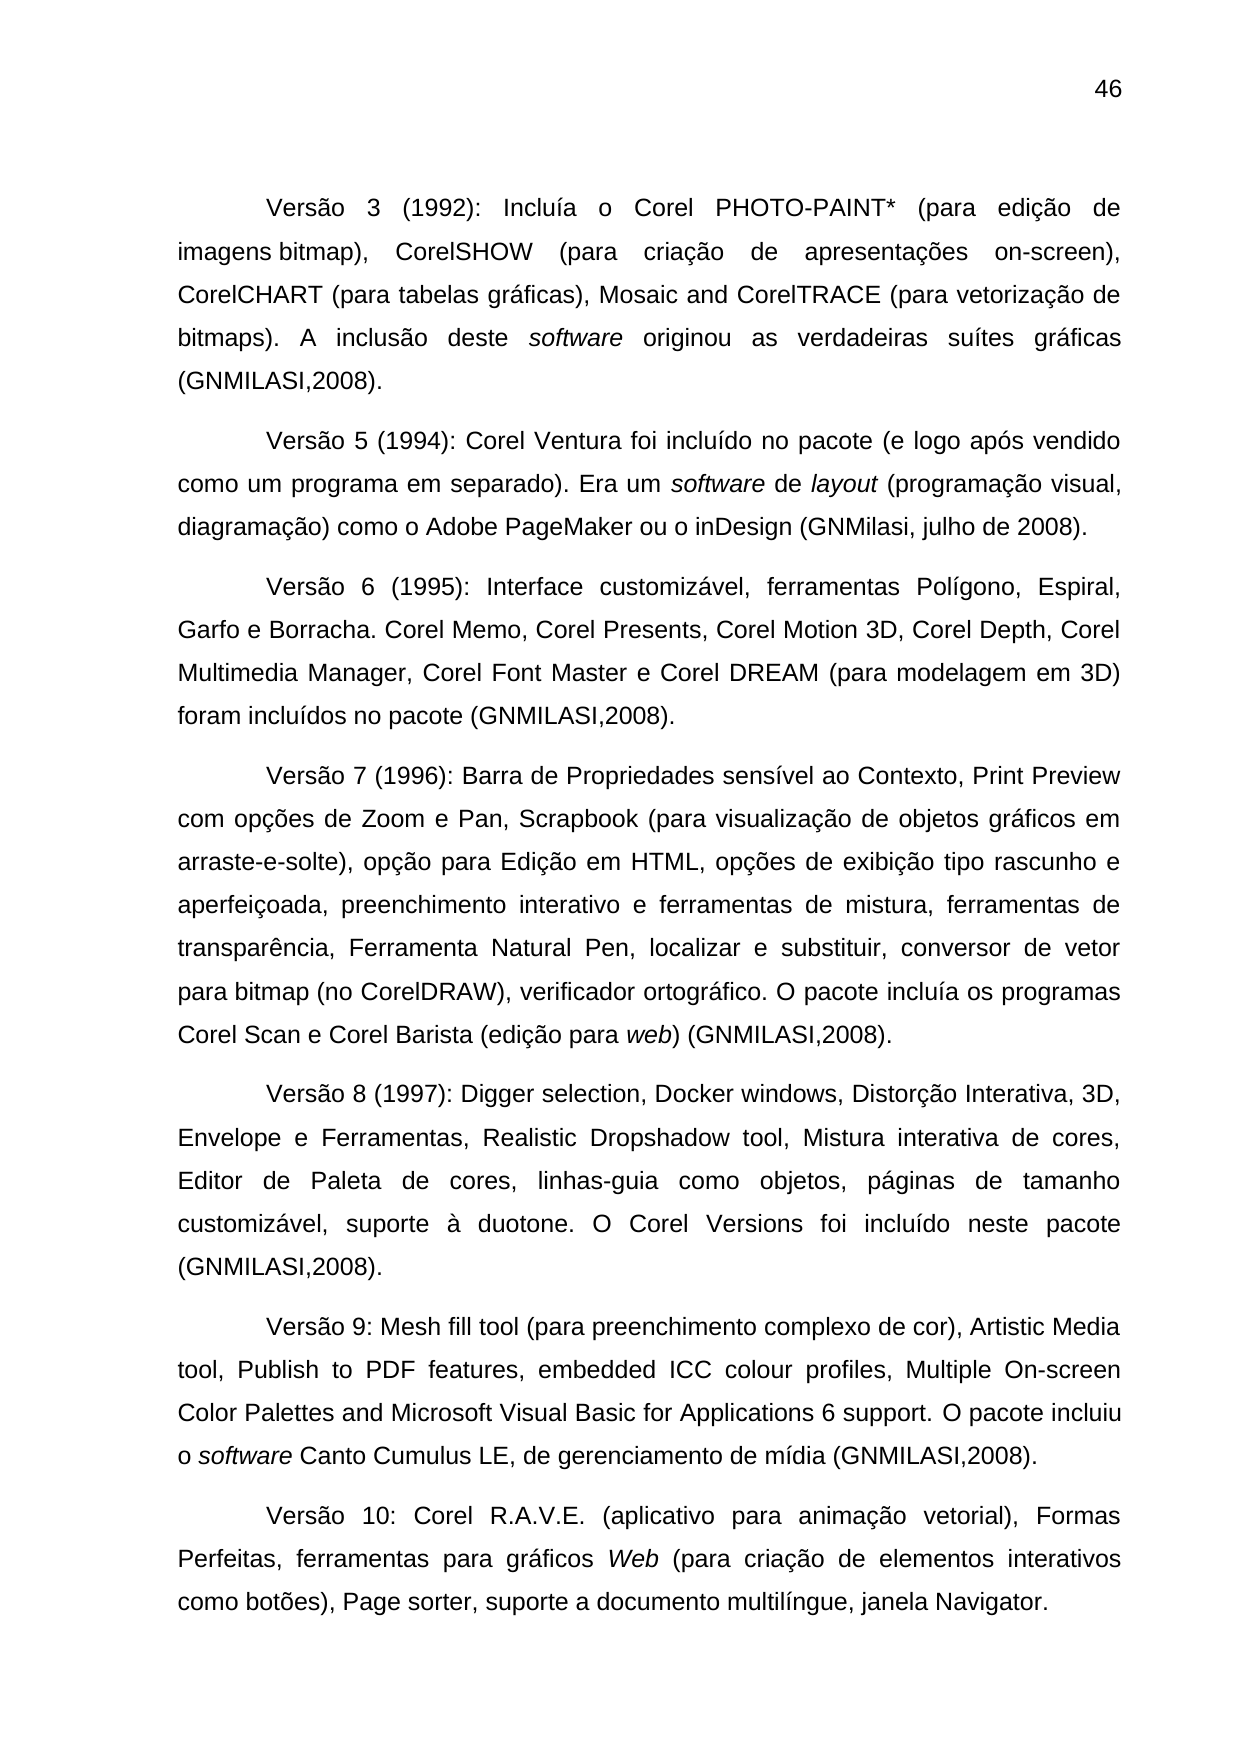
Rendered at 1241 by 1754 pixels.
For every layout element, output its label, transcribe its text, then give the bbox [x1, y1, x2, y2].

subtitle Versão 3 (1992): Incluía o Corel PHOTO-PAINT* (para edição de imagens bitmap), CorelSHOW (para criação de apresentações on-screen), CorelCHART (para tabelas gráficas), Mosaic and CorelTRACE (para vetorização de bitmaps). A inclusão deste software originou as verdadeiras suítes gráficas (GNMILASI,2008). [177, 193, 1122, 394]
subtitle Versão 8 (1997): Digger selection, Docker windows, Distorção Interativa, 3D, Envelope e Ferramentas, Realistic Dropshadow tool, Mistura interativa de cores, Editor de Paleta de cores, linhas-guia como objetos, páginas de tamanho customizável, suporte à duotone. O Corel Versions foi incluído neste pacote (GNMILASI,2008). [177, 1079, 1122, 1281]
subtitle Versão 10: Corel R.A.V.E. (aplicativo para animação vetorial), Formas Perfeitas, ferramentas para gráficos Web (para criação de elementos interativos como botões), Page sorter, suporte a documento multilíngue, janela Navigator. [177, 1501, 1122, 1616]
subtitle Versão 7 (1996): Barra de Propriedades sensível ao Contexto, Print Preview com opções de Zoom e Pan, Scrapbook (para visualização de objetos gráficos em arraste-e-solte), opção para Edição em HTML, opções de exibição tipo rascunho e aperfeiçoada, preenchimento interativo e ferramentas de mistura, ferramentas de transparência, Ferramenta Natural Pen, localizar e substituir, conversor de vetor para bitmap (no CorelDRAW), verificador ortográfico. O pacote incluía os programas Corel Scan e Corel Barista (edição para web) (GNMILASI,2008). [177, 761, 1122, 1048]
subtitle Versão 6 (1995): Interface customizável, ferramentas Polígono, Espiral, Garfo e Borracha. Corel Memo, Corel Presents, Corel Motion 3D, Corel Depth, Corel Multimedia Manager, Corel Font Master e Corel DREAM (para modelagem em 3D) foram incluídos no pacote (GNMILASI,2008). [177, 572, 1122, 730]
subtitle Versão 5 (1994): Corel Ventura foi incluído no pacote (e logo após vendido como um programa em separado). Era um software de layout (programação visual, diagramação) como o Adobe PageMaker ou o inDesign (GNMilasi, julho de 2008). [177, 426, 1122, 541]
subtitle Versão 9: Mesh fill tool (para preenchimento complexo de cor), Artistic Media tool, Publish to PDF features, embedded ICC colour profiles, Multiple On-screen Color Palettes and Microsoft Visual Basic for Applications 6 support. O pacote incluiu o software Canto Cumulus LE, de gerenciamento de mídia (GNMILASI,2008). [177, 1312, 1122, 1470]
